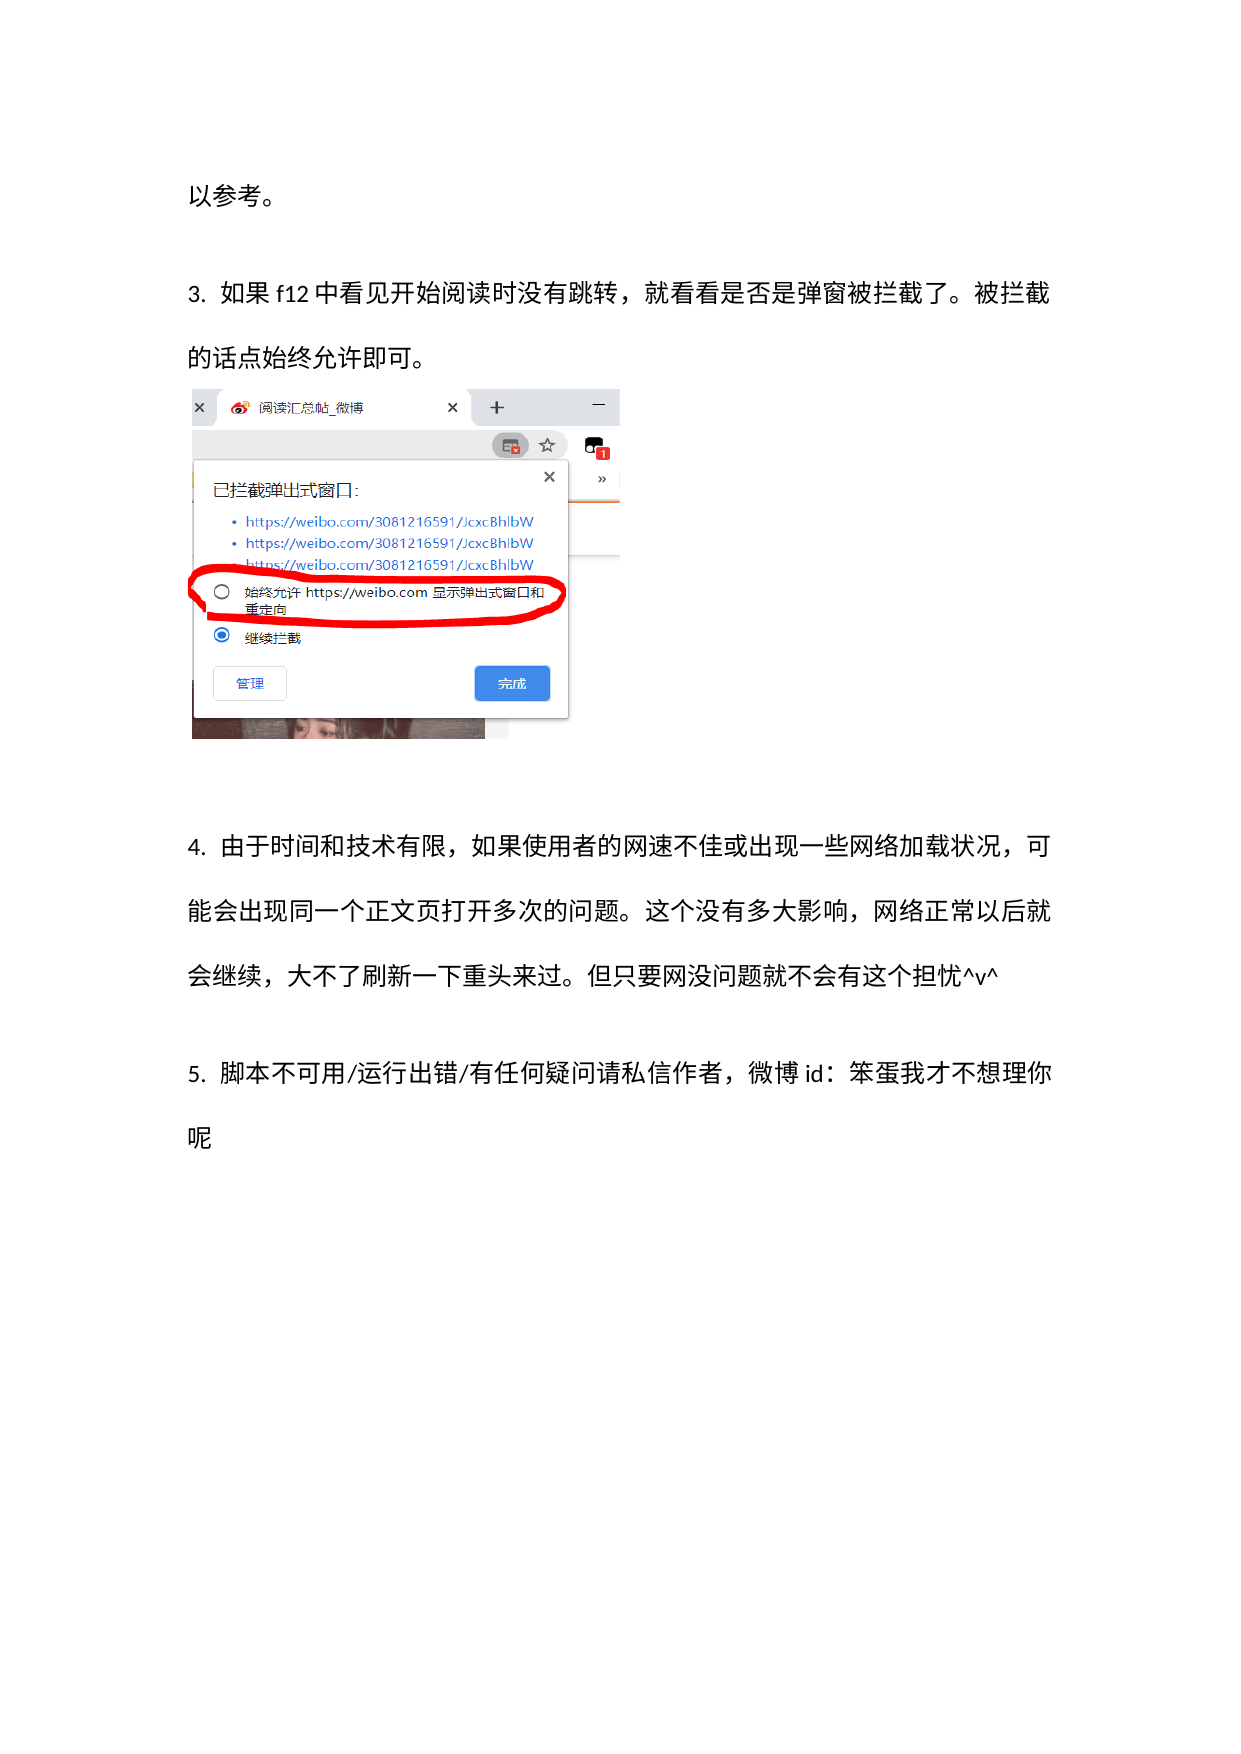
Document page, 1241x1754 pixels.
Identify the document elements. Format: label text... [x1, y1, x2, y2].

picture [187, 389, 620, 739]
list 由于时间和技术有限，如果使用者的网速不佳或出现一些网络加载状况，可能会出现同一个正文页打开多次的问题。这个没有多大影响，网络正常以后就会继续，大不了刷新一下重头来过。但只要网没问题就不会有这个担忧^v^ [187, 812, 1053, 1007]
list 脚本不可用/运行出错/有任何疑问请私信作者，微博id：笨蛋我才不想理你呢 [187, 1039, 1053, 1169]
list 由于页面标签定位原因，正文并不逐一按发帖时间顺序打开，但可以保证是全面的。F12可以看到正文条数统计和链接解析结果，如有人工较错的需要可以参考。 [187, 162, 1053, 227]
list 如果f12中看见开始阅读时没有跳转，就看看是否是弹窗被拦截了。被拦截的话点始终允许即可。 [187, 259, 1053, 389]
